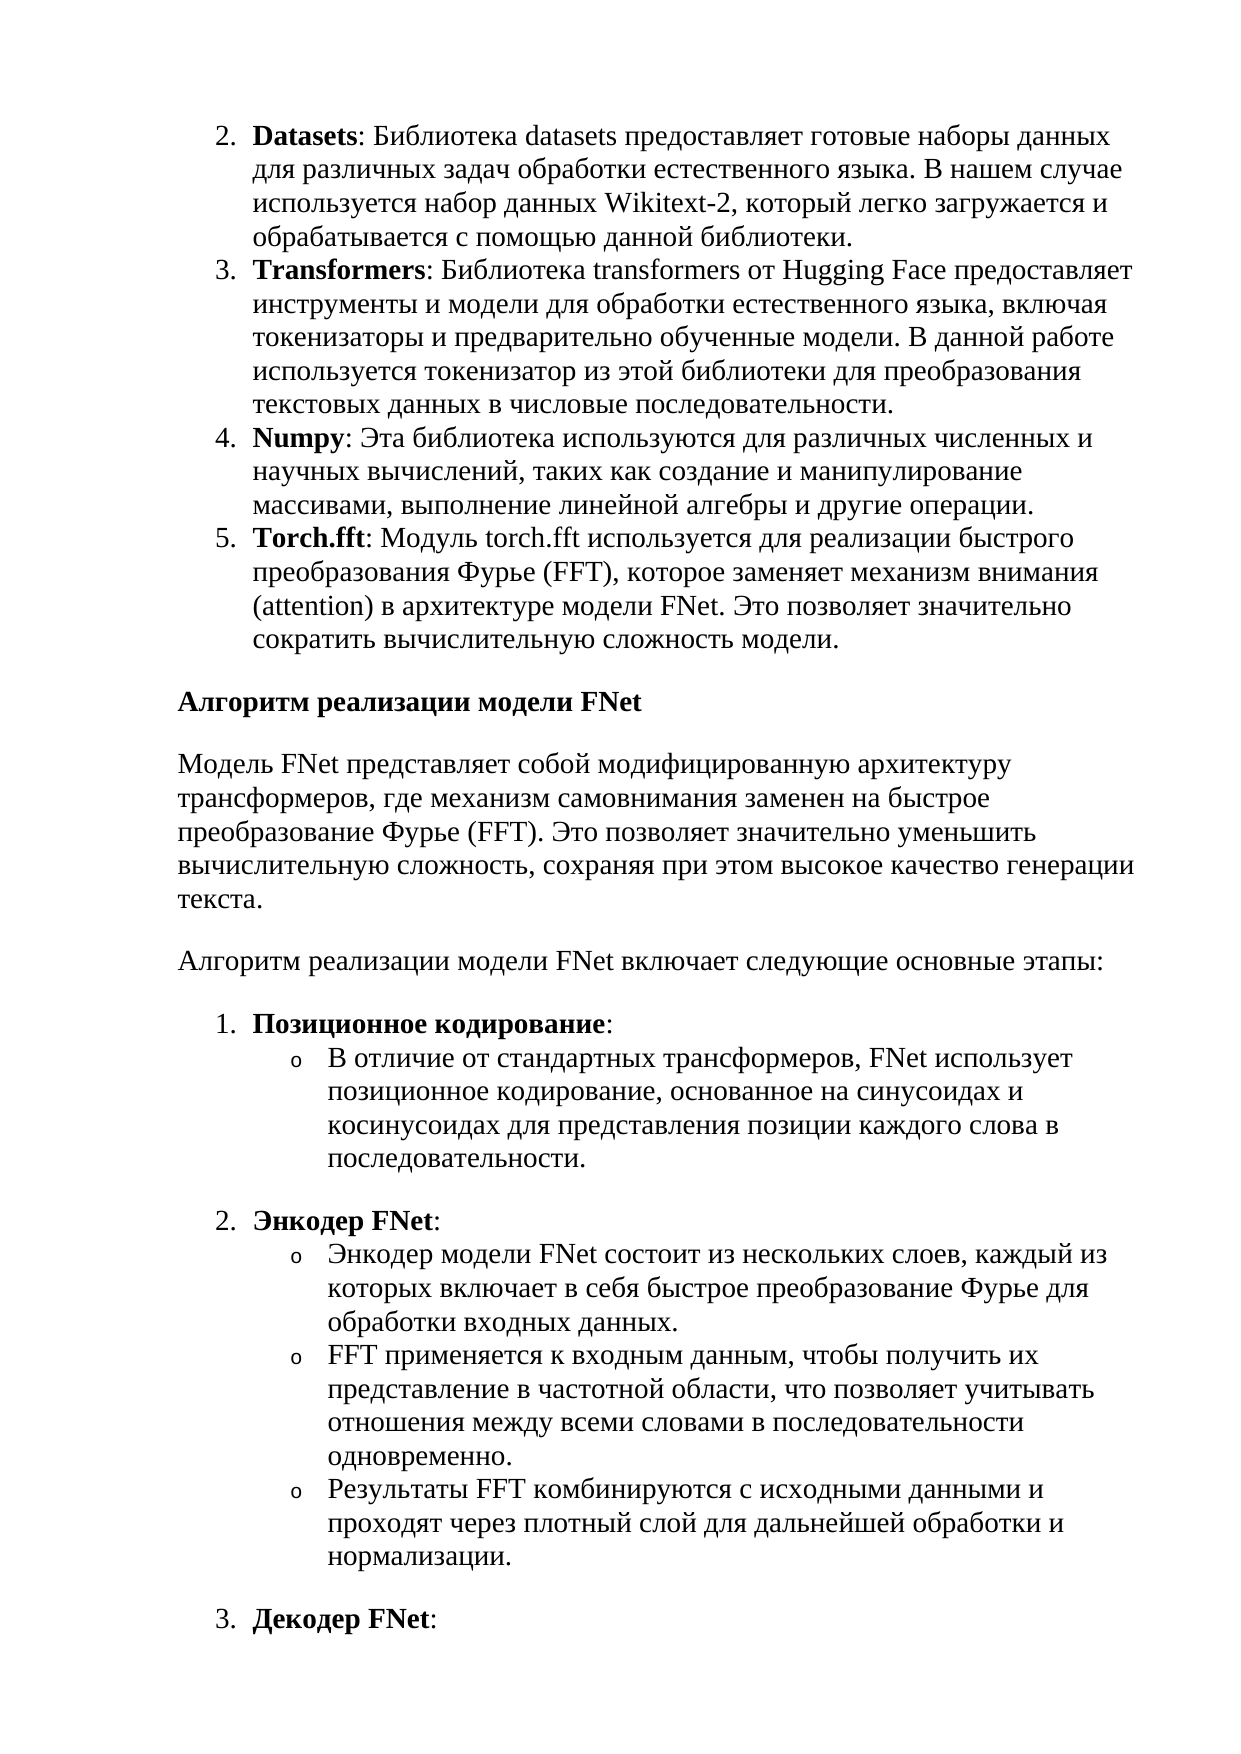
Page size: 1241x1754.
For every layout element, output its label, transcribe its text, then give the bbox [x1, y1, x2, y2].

list Torch.fft: Модуль torch.fft используется для реализации быстрого преобразования Фурье (FFT), которое заменяет механизм внимания (attention) в архитектуре модели FNet. Это позволяет значительно сократить вычислительную сложность модели. [215, 704, 1152, 838]
list Numpy: Эта библиотека используются для различных численных и научных вычислений, таких как создание и манипулирование массивами, выполнение линейной алгебры и другие операции. [215, 574, 1152, 675]
text Модель FNet представляет собой модифицированную архитектуру трансформеров, где механизм самовнимания заменен на быстрое преобразование Фурье (FFT). Это позволяет значительно уменьшить вычислительную сложность, сохраняя при этом высокое качество генерации текста. [177, 930, 1152, 1098]
list Позиционное кодирование: [215, 1190, 1152, 1223]
list Энкодер FNet: [215, 1416, 1152, 1449]
list В отличие от стандартных трансформеров, FNet использует позиционное кодирование, основанное на синусоидах и косинусоидах для представления позиции каждого слова в последовательности. [290, 1253, 1152, 1387]
list Datasets: Библиотека datasets предоставляет готовые наборы данных для различных задач обработки естественного языка. В нашем случае используется набор данных Wikitext-2, который легко загружается и обрабатывается с помощью данной библиотеки. [215, 214, 1152, 348]
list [215, 118, 1152, 185]
text Алгоритм реализации модели FNet включает следующие основные этапы: [177, 1127, 1152, 1161]
subtitle Алгоритм реализации модели FNet [177, 868, 1152, 901]
list Transformers: Библиотека transformers от Hugging Face предоставляет инструменты и модели для обработки естественного языка, включая токенизаторы и предварительно обученные модели. В данной работе используется токенизатор из этой библиотеки для преобразования текстовых данных в числовые последовательности. [215, 378, 1152, 545]
list Энкодер модели FNet состоит из нескольких слоев, каждый из которых включает в себя быстрое преобразование Фурье для обработки входных данных. [290, 1479, 1152, 1579]
